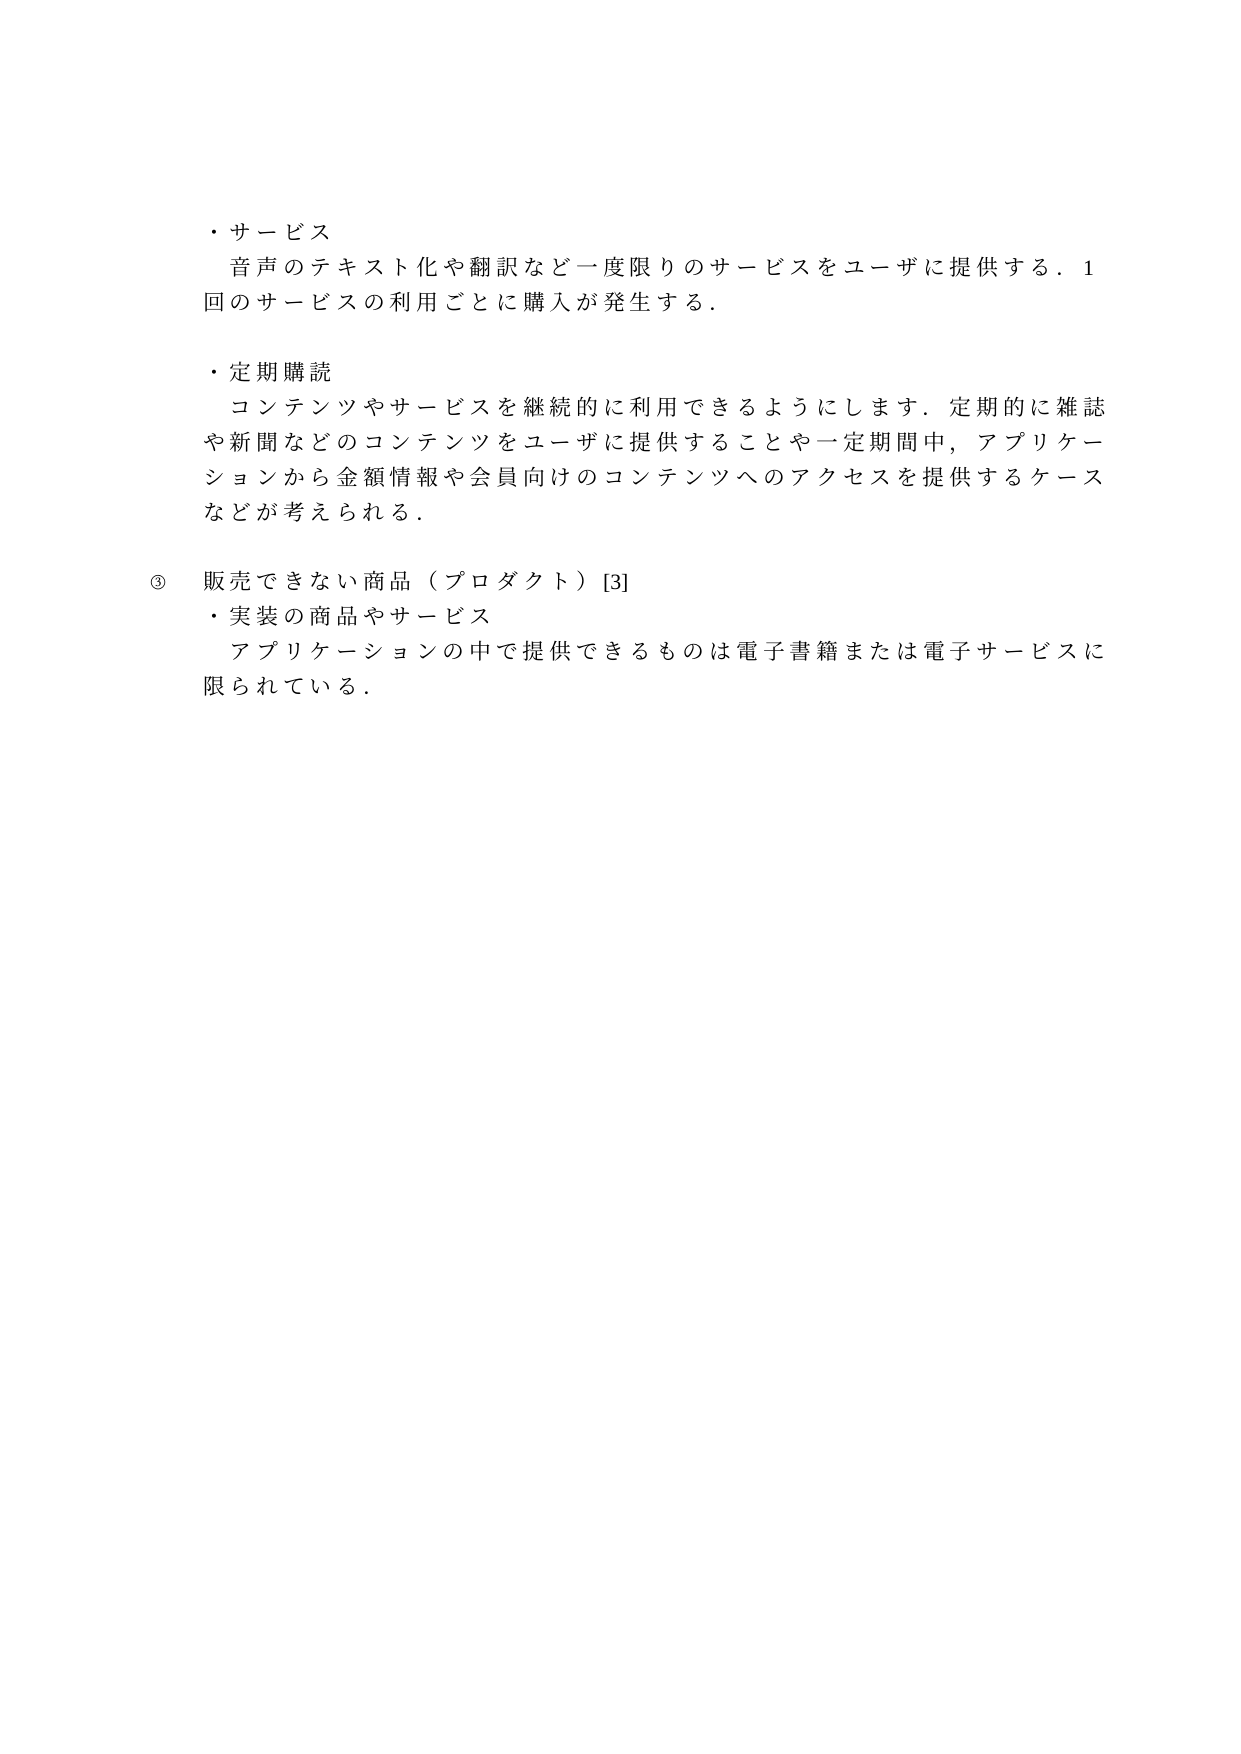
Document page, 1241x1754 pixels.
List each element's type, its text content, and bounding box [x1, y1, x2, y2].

list ・実装の商品やサービス [193, 598, 1109, 633]
text ・サービス [149, 214, 1109, 249]
list 販売できない商品（プロダクト）[3] [149, 563, 1109, 598]
list 音声のテキスト化や翻訳など一度限りのサービスをユーザに提供する．1回のサービスの利用ごとに購入が発生する． [193, 249, 1109, 319]
list コンテンツやサービスを継続的に利用できるようにします．定期的に雑誌や新聞などのコンテンツをユーザに提供することや一定期間中，アプリケーションから金額情報や会員向けのコンテンツへのアクセスを提供するケースなどが考えられる． [193, 388, 1109, 528]
list アプリケーションの中で提供できるものは電子書籍または電子サービスに限られている． [193, 633, 1109, 702]
text ・定期購読 [149, 353, 1109, 388]
